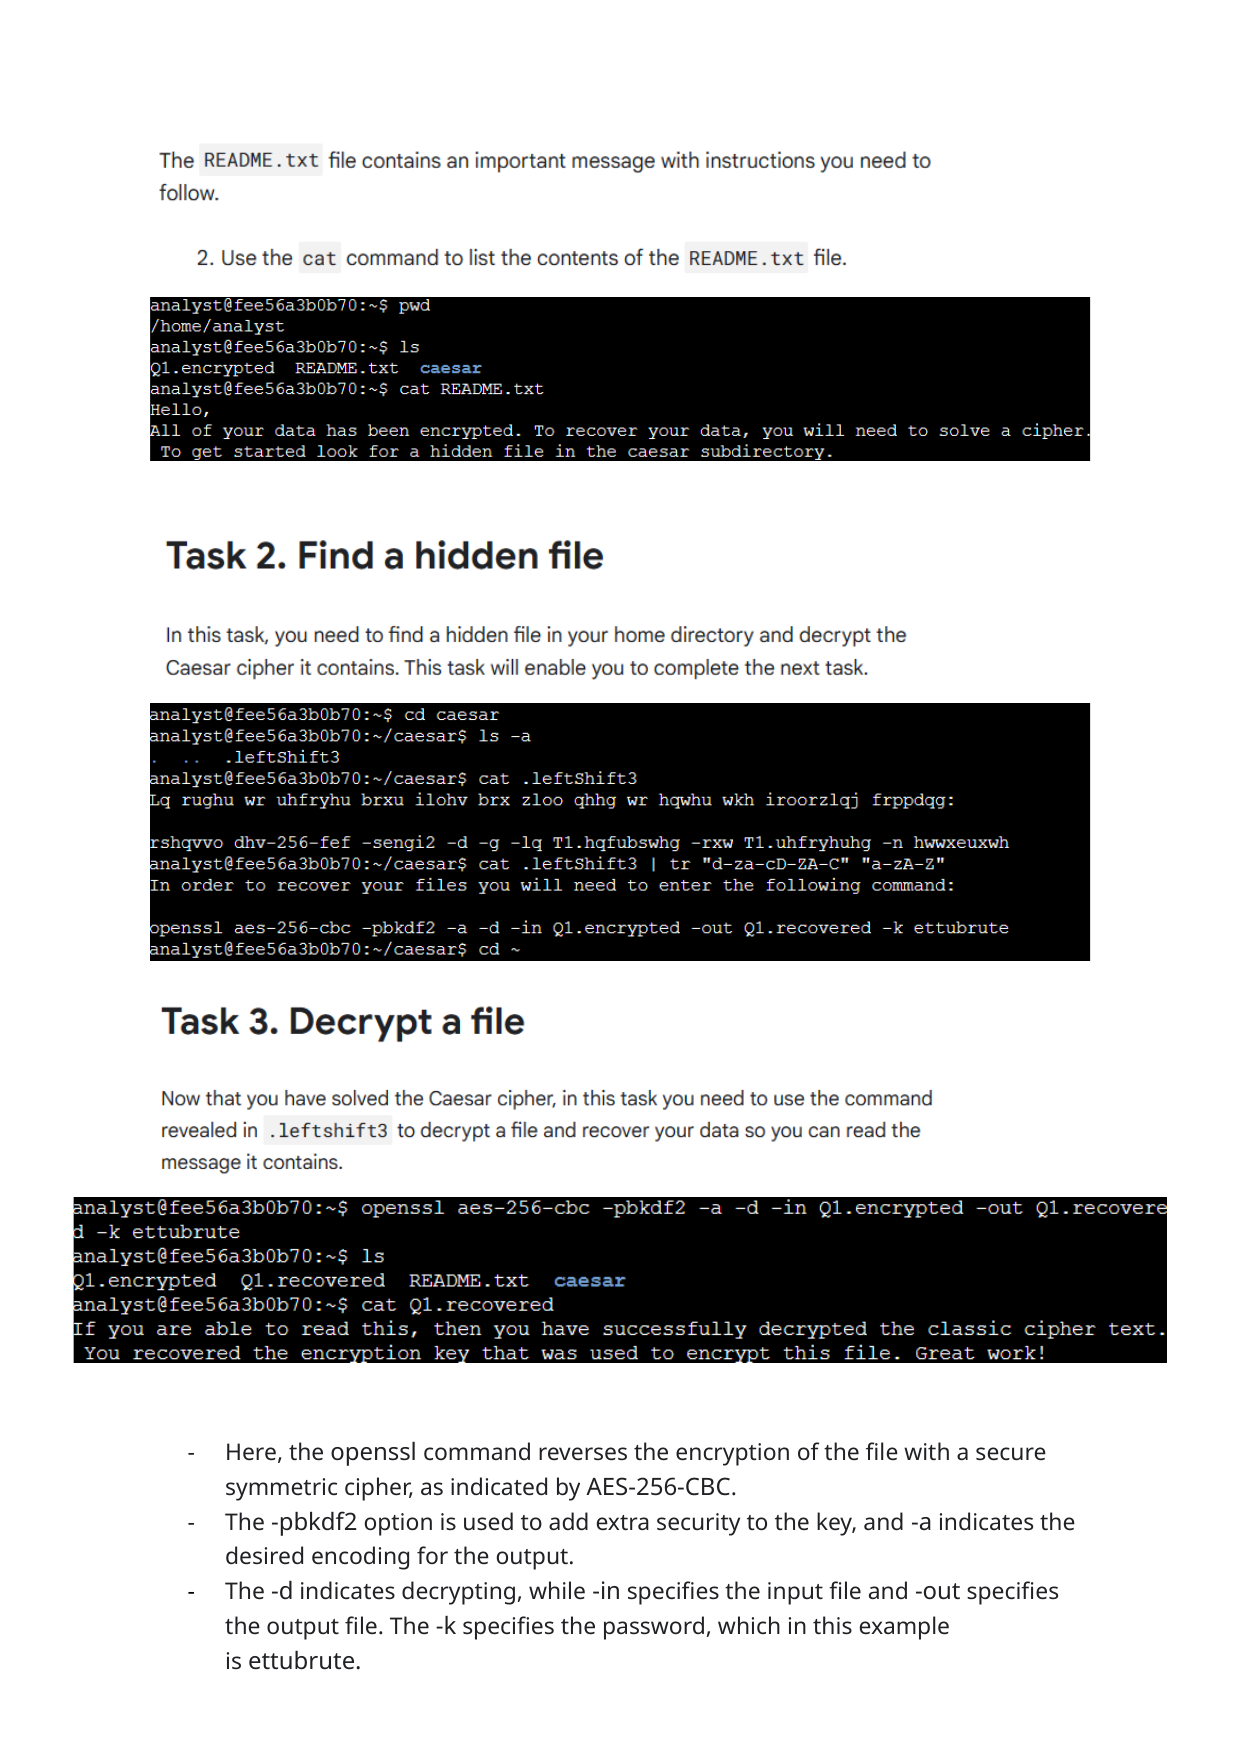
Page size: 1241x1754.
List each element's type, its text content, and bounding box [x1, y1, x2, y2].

list The -pbkdf2 option is used to add extra security to the key, and -a indicates the desired encoding for the output. [187, 1505, 1090, 1571]
picture [73, 1197, 1167, 1363]
list Here, the openssl command reverses the encryption of the file with a secure symmetric cipher, as indicated by AES-256-CBC. [187, 1434, 1090, 1502]
picture [150, 529, 1091, 685]
picture [150, 297, 1091, 461]
picture [150, 979, 1091, 1180]
list The -d indicates decrypting, while -in specifies the input file and -out specifies the output file. The -k specifies the password, which in this example is ettubrute. [187, 1574, 1090, 1677]
picture [150, 703, 1091, 961]
picture [150, 132, 1091, 279]
